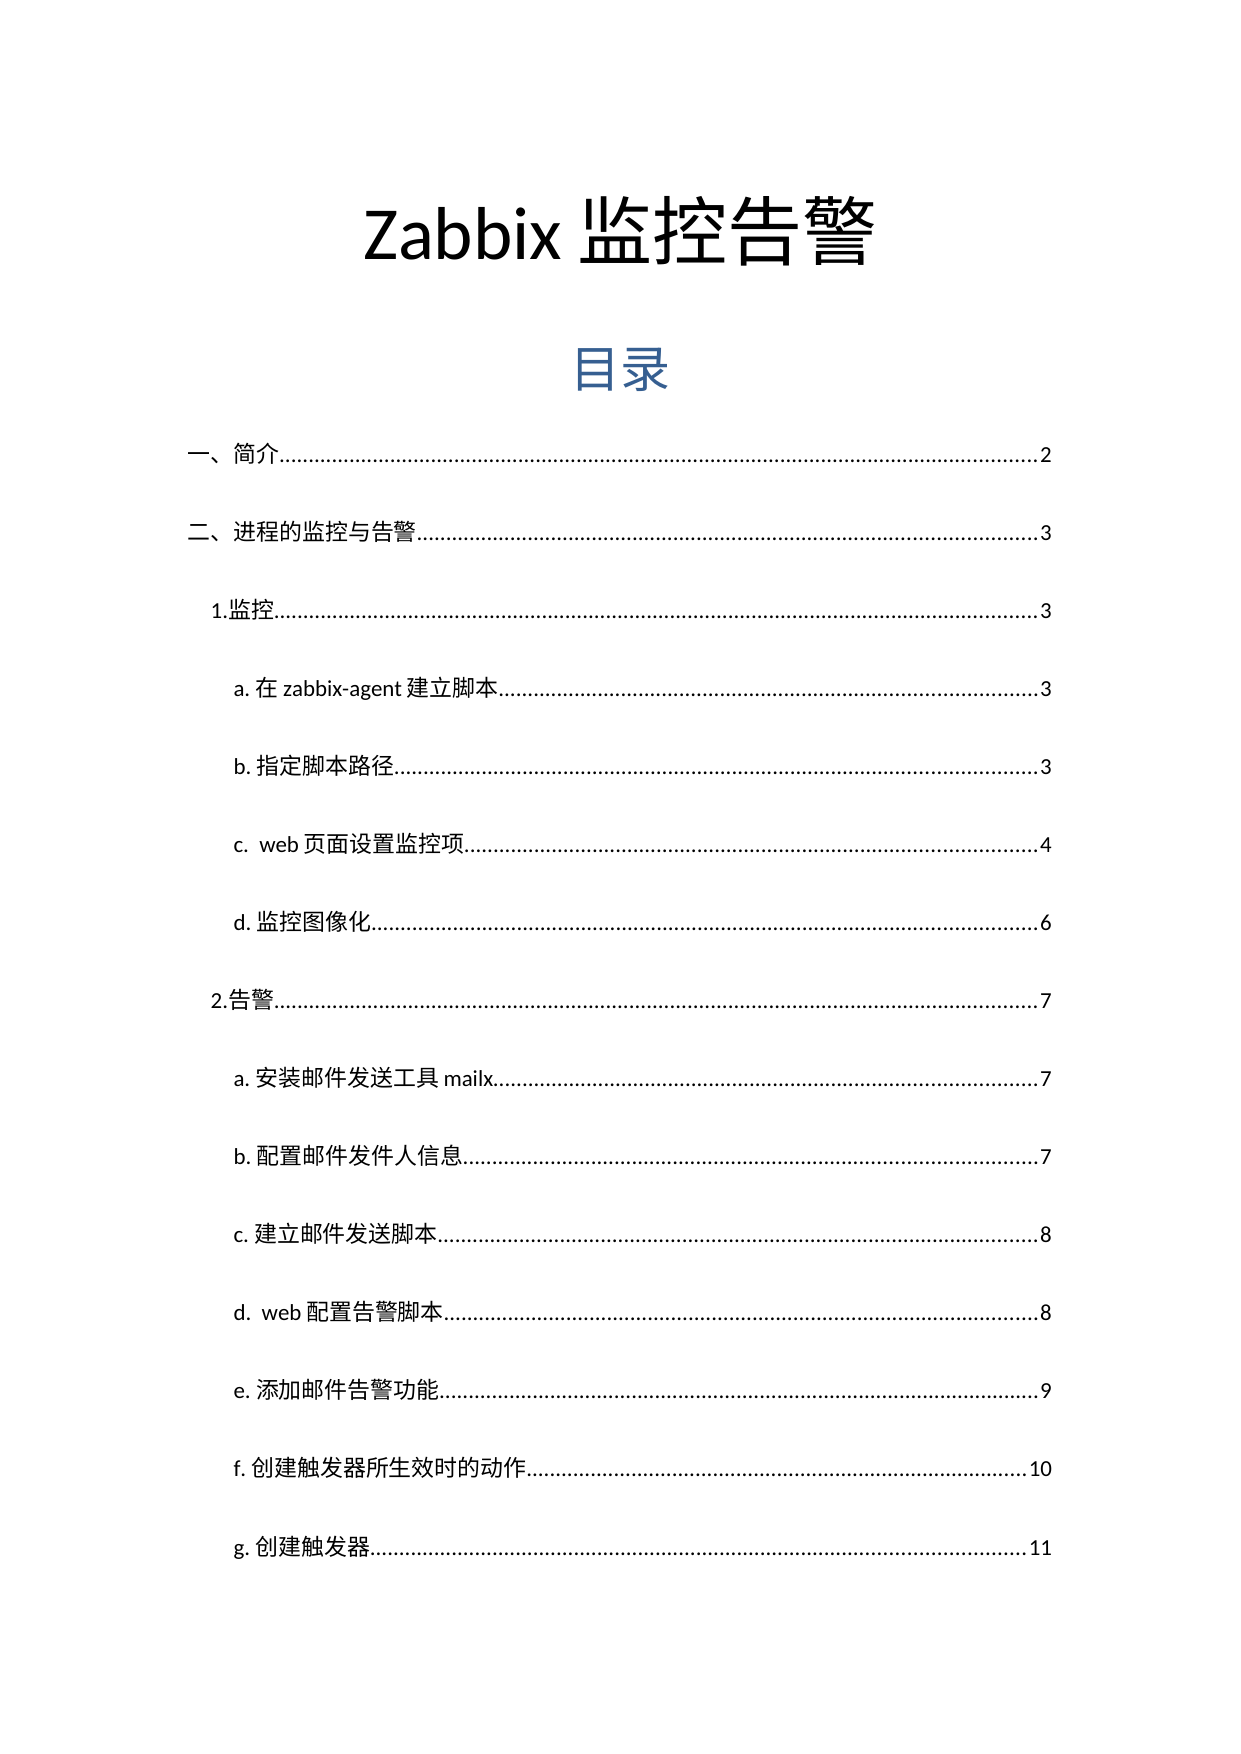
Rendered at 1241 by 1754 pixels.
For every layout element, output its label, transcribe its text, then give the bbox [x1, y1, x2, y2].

text Zabbix监控告警 [187, 162, 1053, 292]
